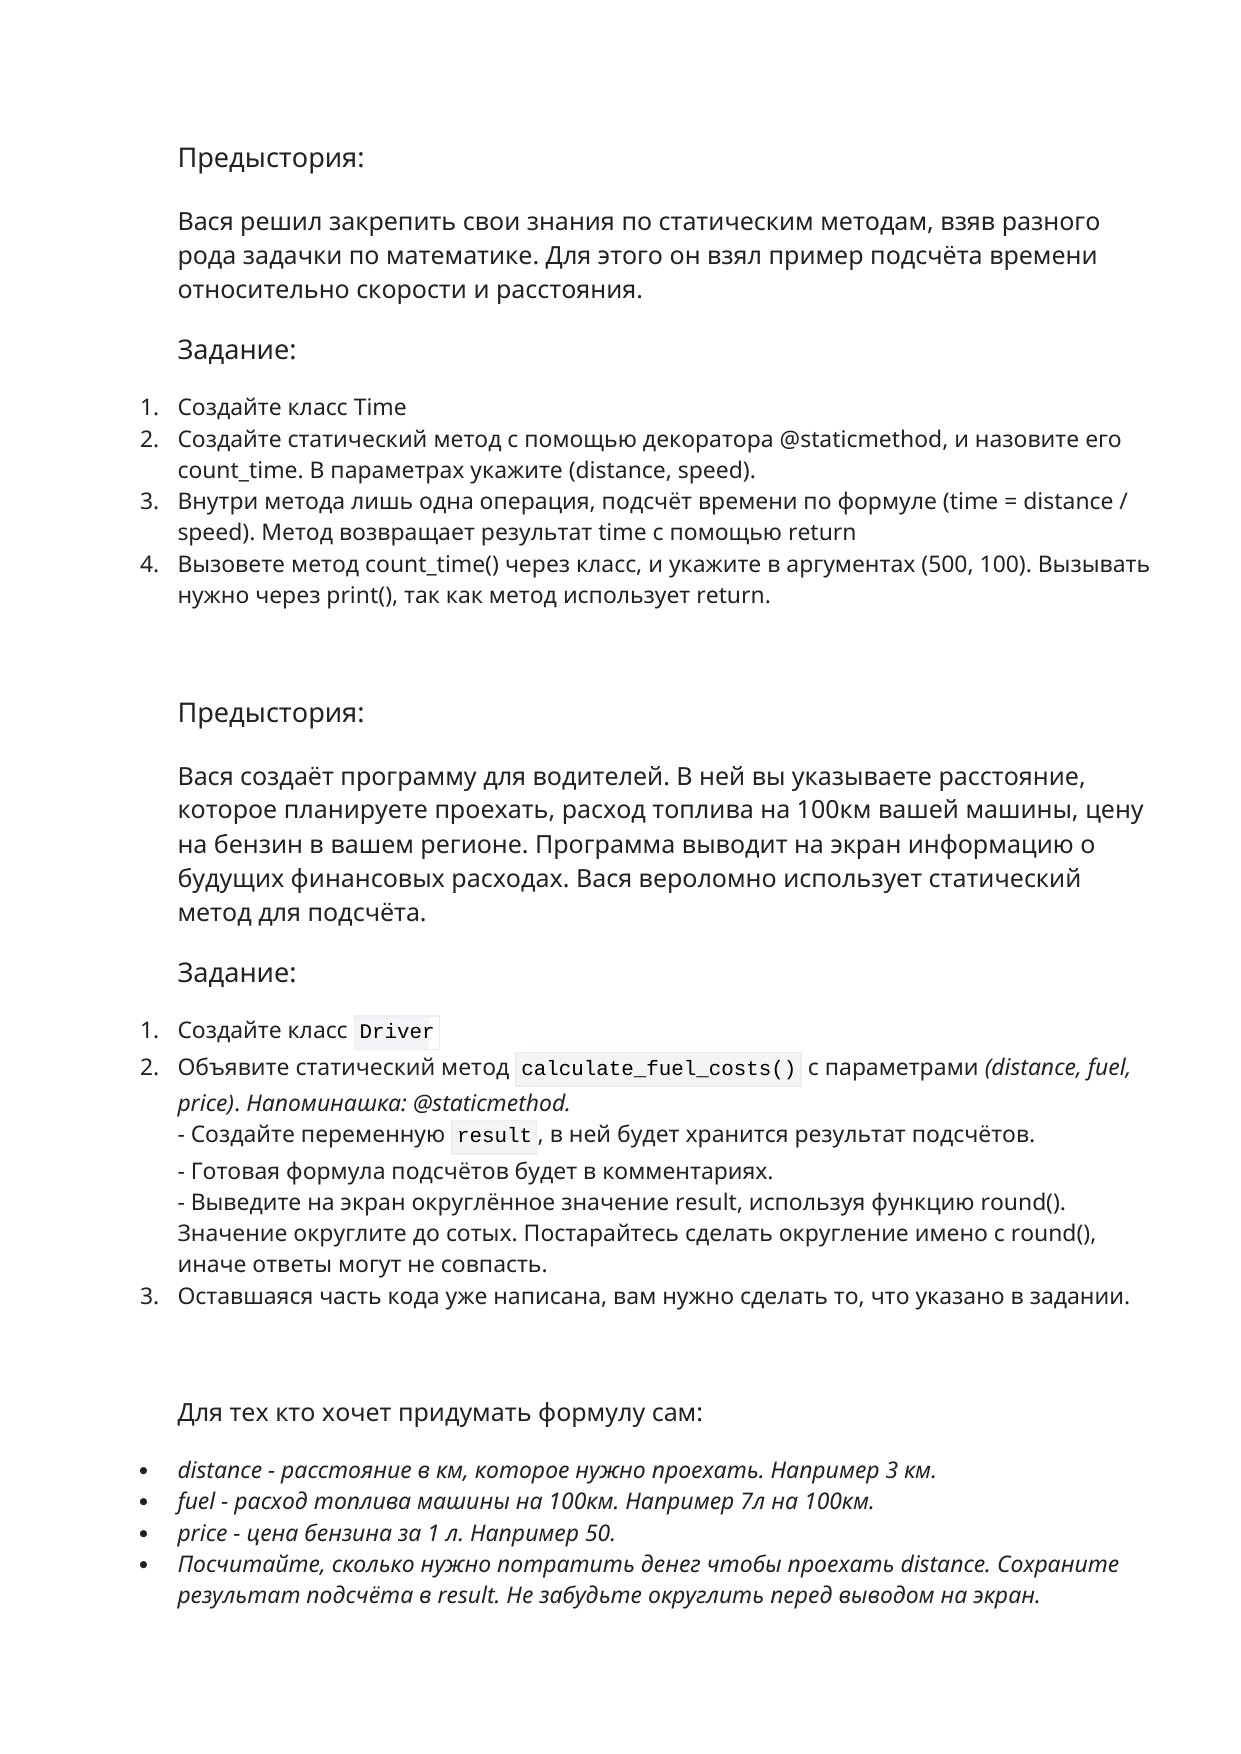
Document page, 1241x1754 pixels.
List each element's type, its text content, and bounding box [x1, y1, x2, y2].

list Вызовете метод count_time() через класс, и укажите в аргументах (500, 100). Вызывать нужно через print(), так как метод использует return. [140, 548, 1152, 610]
list Внутри метода лишь одна операция, подсчёт времени по формуле (time = distance / speed). Метод возвращает результат time с помощью return [140, 485, 1152, 548]
text Для тех кто хочет придумать формулу сам: [177, 1395, 1152, 1429]
list Посчитайте, сколько нужно потратить денег чтобы проехать distance. Сохраните результат подсчёта в result. Не забудьте округлить перед выводом на экран. [140, 1548, 1152, 1610]
list price - цена бензина за 1 л. Например 50. [140, 1516, 1152, 1548]
text Вася решил закрепить свои знания по статическим методам, взяв разного рода задачки по математике. Для этого он взял пример подсчёта времени относительно скорости и расстояния. [177, 204, 1152, 306]
list Оставшаяся часть кода уже написана, вам нужно сделать то, что указано в задании. [140, 1279, 1152, 1311]
subtitle Предыстория: [177, 693, 1152, 730]
subtitle Задание: [177, 331, 1152, 368]
list Создайте класс Time [140, 391, 1152, 423]
text Вася создаёт программу для водителей. В ней вы указываете расстояние, которое планируете проехать, расход топлива на 100км вашей машины, цену на бензин в вашем регионе. Программа выводит на экран информацию о будущих финансовых расходах. Вася вероломно использует статический метод для подсчёта. [177, 758, 1152, 928]
subtitle Предыстория: [177, 139, 1152, 176]
list fuel - расход топлива машины на 100км. Например 7л на 100км. [140, 1485, 1152, 1516]
list distance - расстояние в км, которое нужно проехать. Например 3 км. [140, 1454, 1152, 1485]
list Создайте статический метод с помощью декоратора @staticmethod, и назовите его count_time. В параметрах укажите (distance, speed). [140, 423, 1152, 485]
list Объявите статический метод calculate_fuel_costs() с параметрами (distance, fuel, price). Напоминашка: @staticmethod. - Создайте переменную result, в ней будет хранится результат подсчётов. - Готовая формула подсчётов будет в комментариях. - Выведите на экран округлённое значение result, используя функцию round(). Значение округлите до сотых. Постарайтесь сделать округление имено с round(), иначе ответы могут не совпасть. [140, 1050, 1152, 1279]
list Создайте класс Driver [140, 1014, 1152, 1050]
subtitle Задание: [177, 953, 1152, 990]
